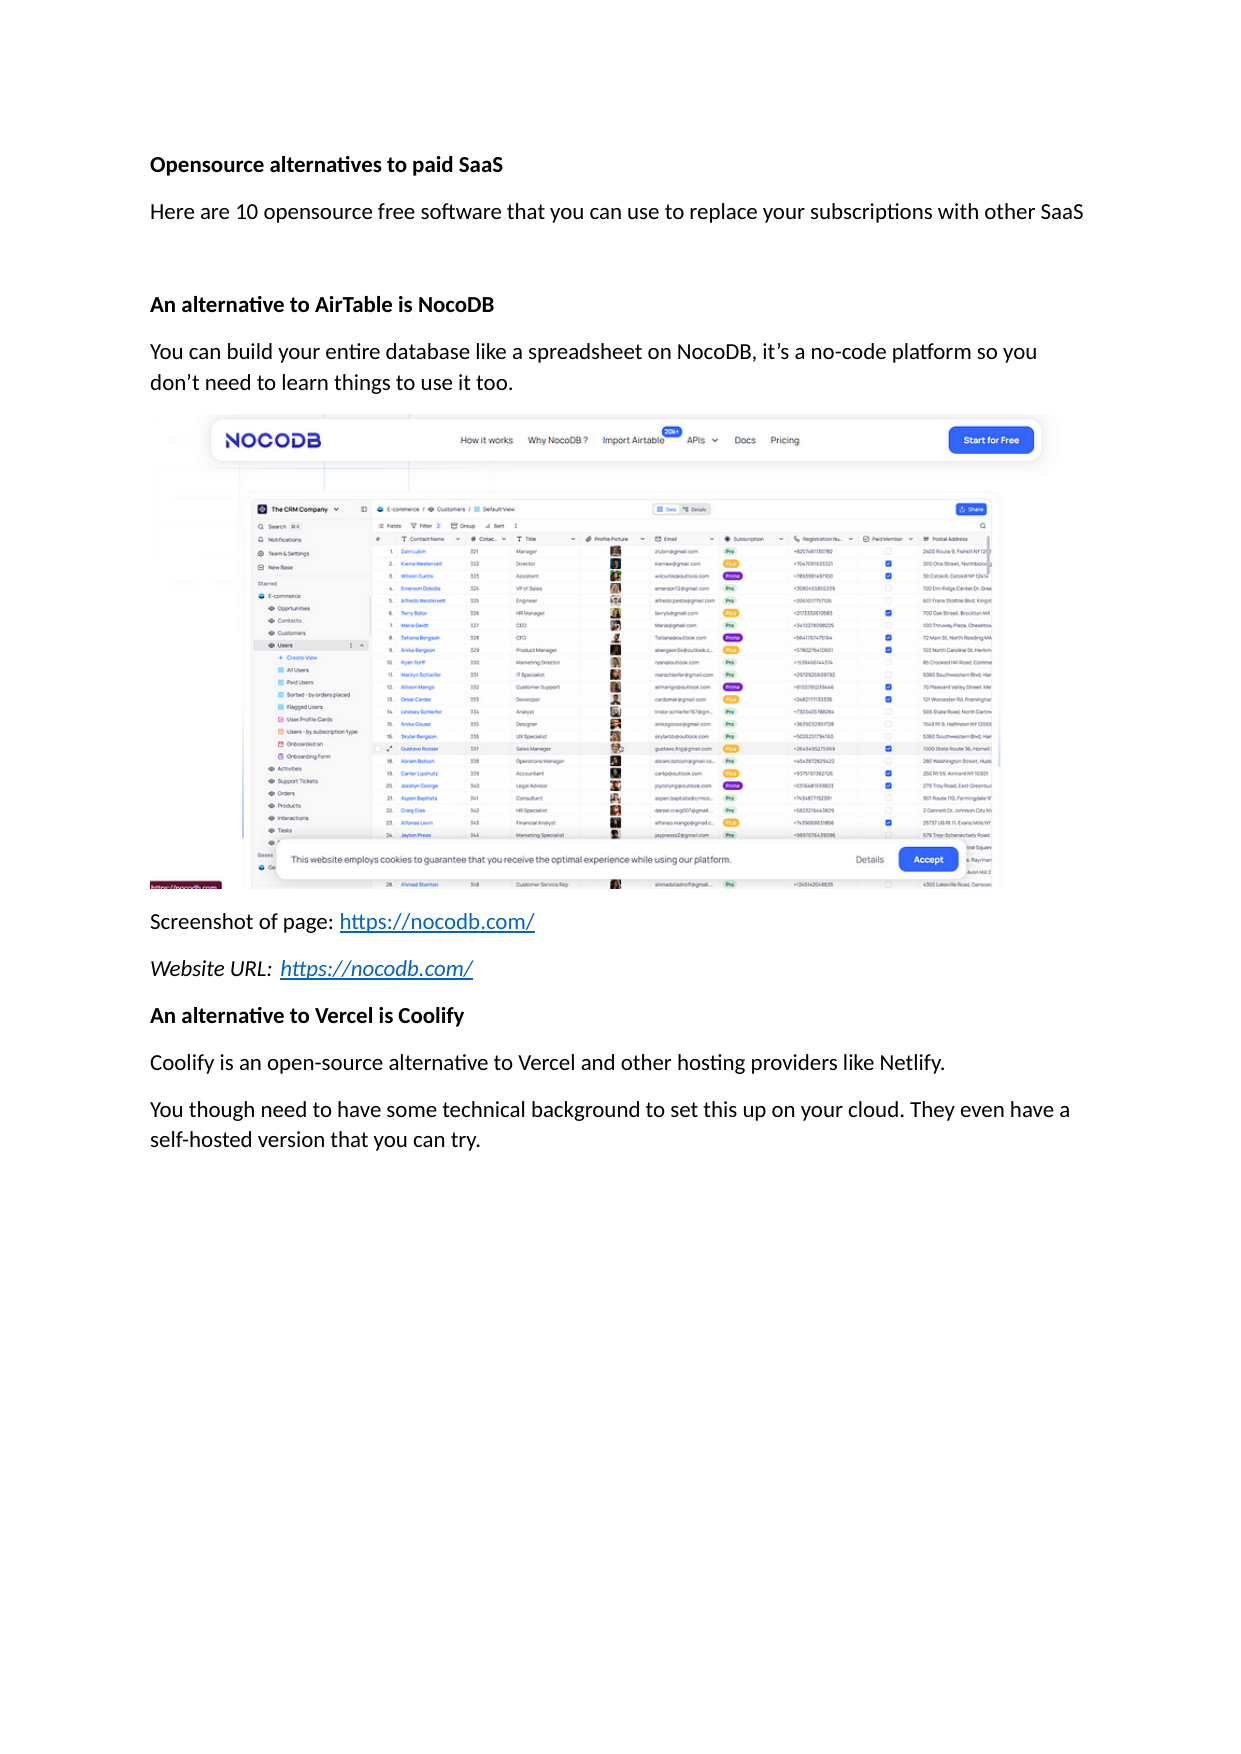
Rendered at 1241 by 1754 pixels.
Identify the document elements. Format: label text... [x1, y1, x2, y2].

text An alternative to AirTable is NocoDB [150, 291, 1090, 319]
text Screenshot of page: https://nocodb.com/ [150, 907, 1090, 935]
text You though need to have some technical background to set this up on your cloud. They even have a self-hosted version that you can try. [150, 1095, 1090, 1153]
text Coolify is an open-source alternative to Vercel and other hosting providers like Netlify. [150, 1048, 1090, 1076]
text Opensource alternatives to paid SaaS [150, 150, 1090, 178]
text Here are 10 opensource free software that you can use to replace your subscriptions with other SaaS [150, 197, 1090, 225]
text Website URL: https://nocodb.com/ [150, 954, 1090, 982]
text An alternative to Vercel is Coolify [150, 1001, 1090, 1029]
text You can build your entire database like a spreadsheet on NocoDB, it’s a no-code platform so you don’t need to learn things to use it too. [150, 337, 1090, 396]
picture [150, 414, 1091, 889]
